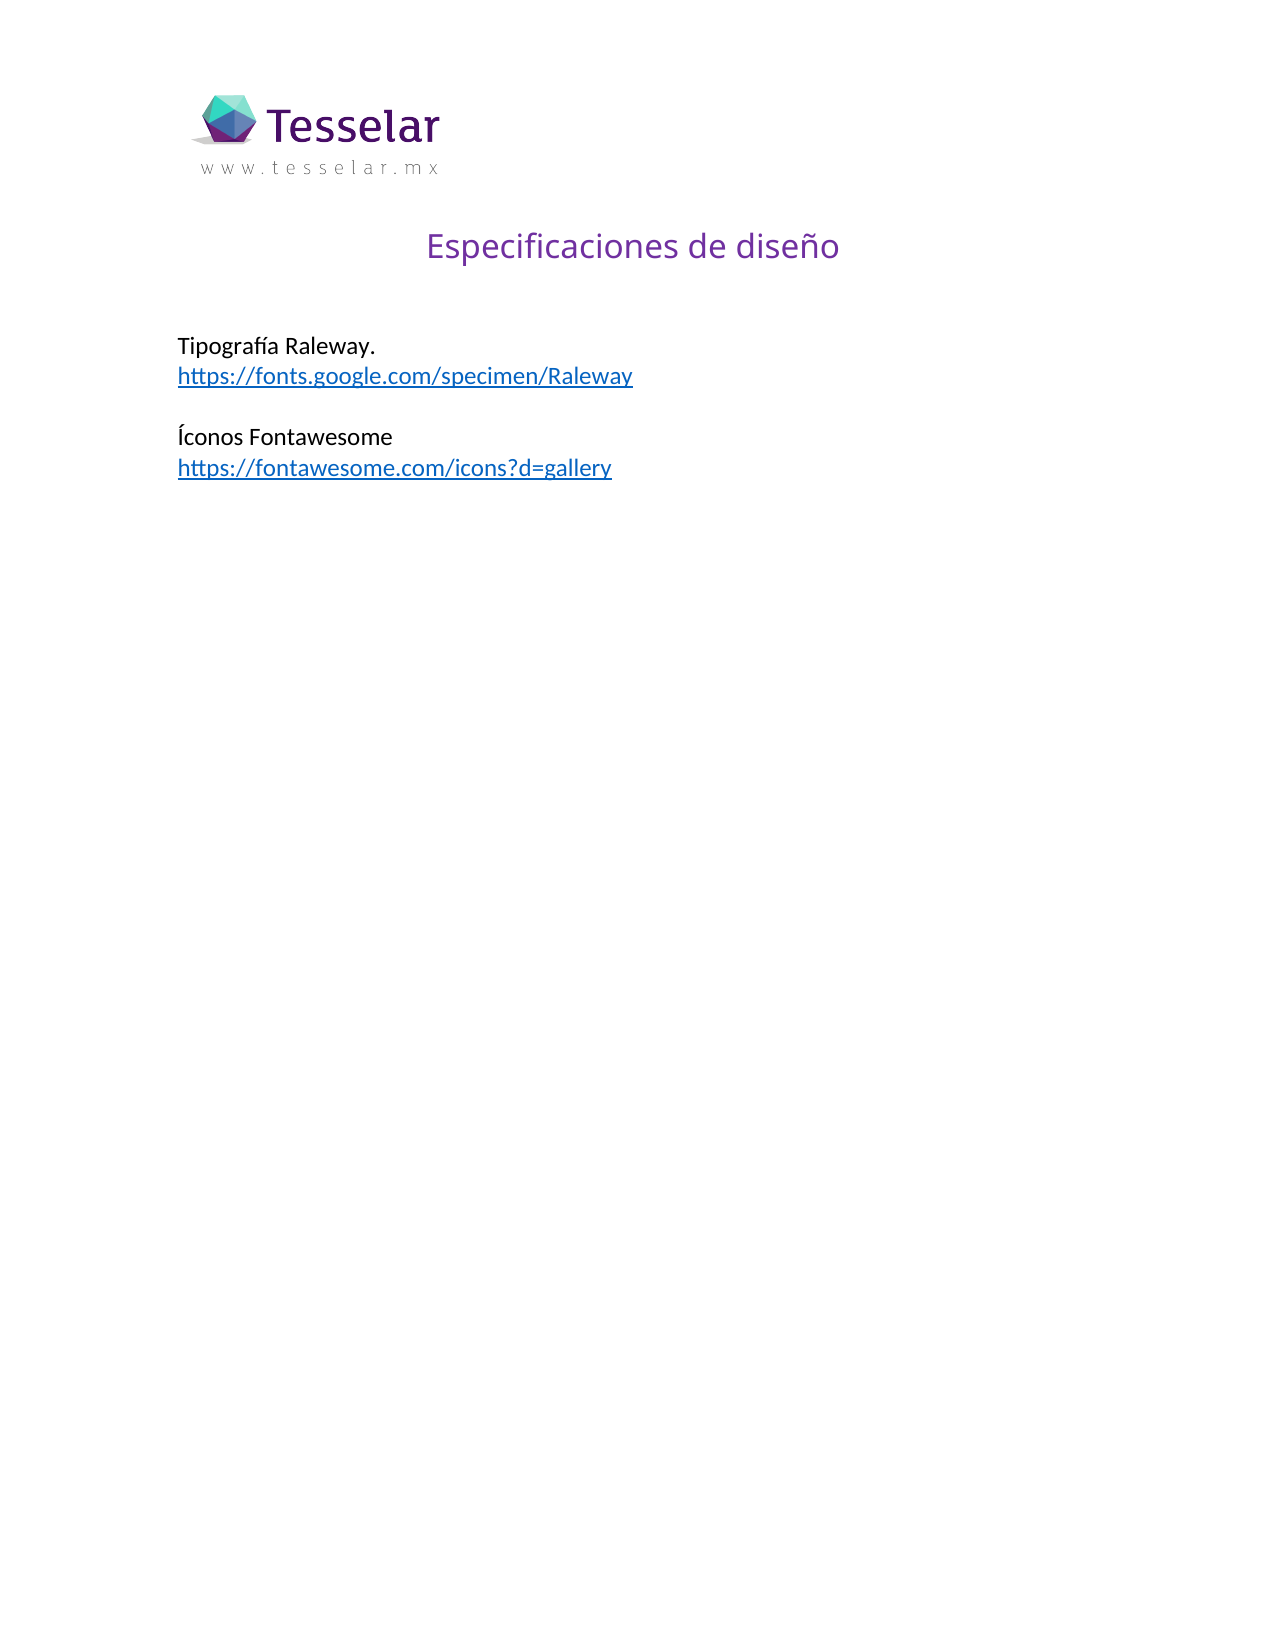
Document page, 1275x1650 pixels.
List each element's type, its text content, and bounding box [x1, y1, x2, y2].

text Íconos Fontawesome [177, 421, 1098, 452]
text Especificaciones de diseño [177, 223, 1098, 269]
text Tipografía Raleway. [177, 330, 1098, 360]
text https://fontawesome.com/icons?d=gallery [177, 452, 1098, 482]
picture [177, 73, 459, 193]
text https://fonts.google.com/specimen/Raleway [177, 360, 1098, 391]
